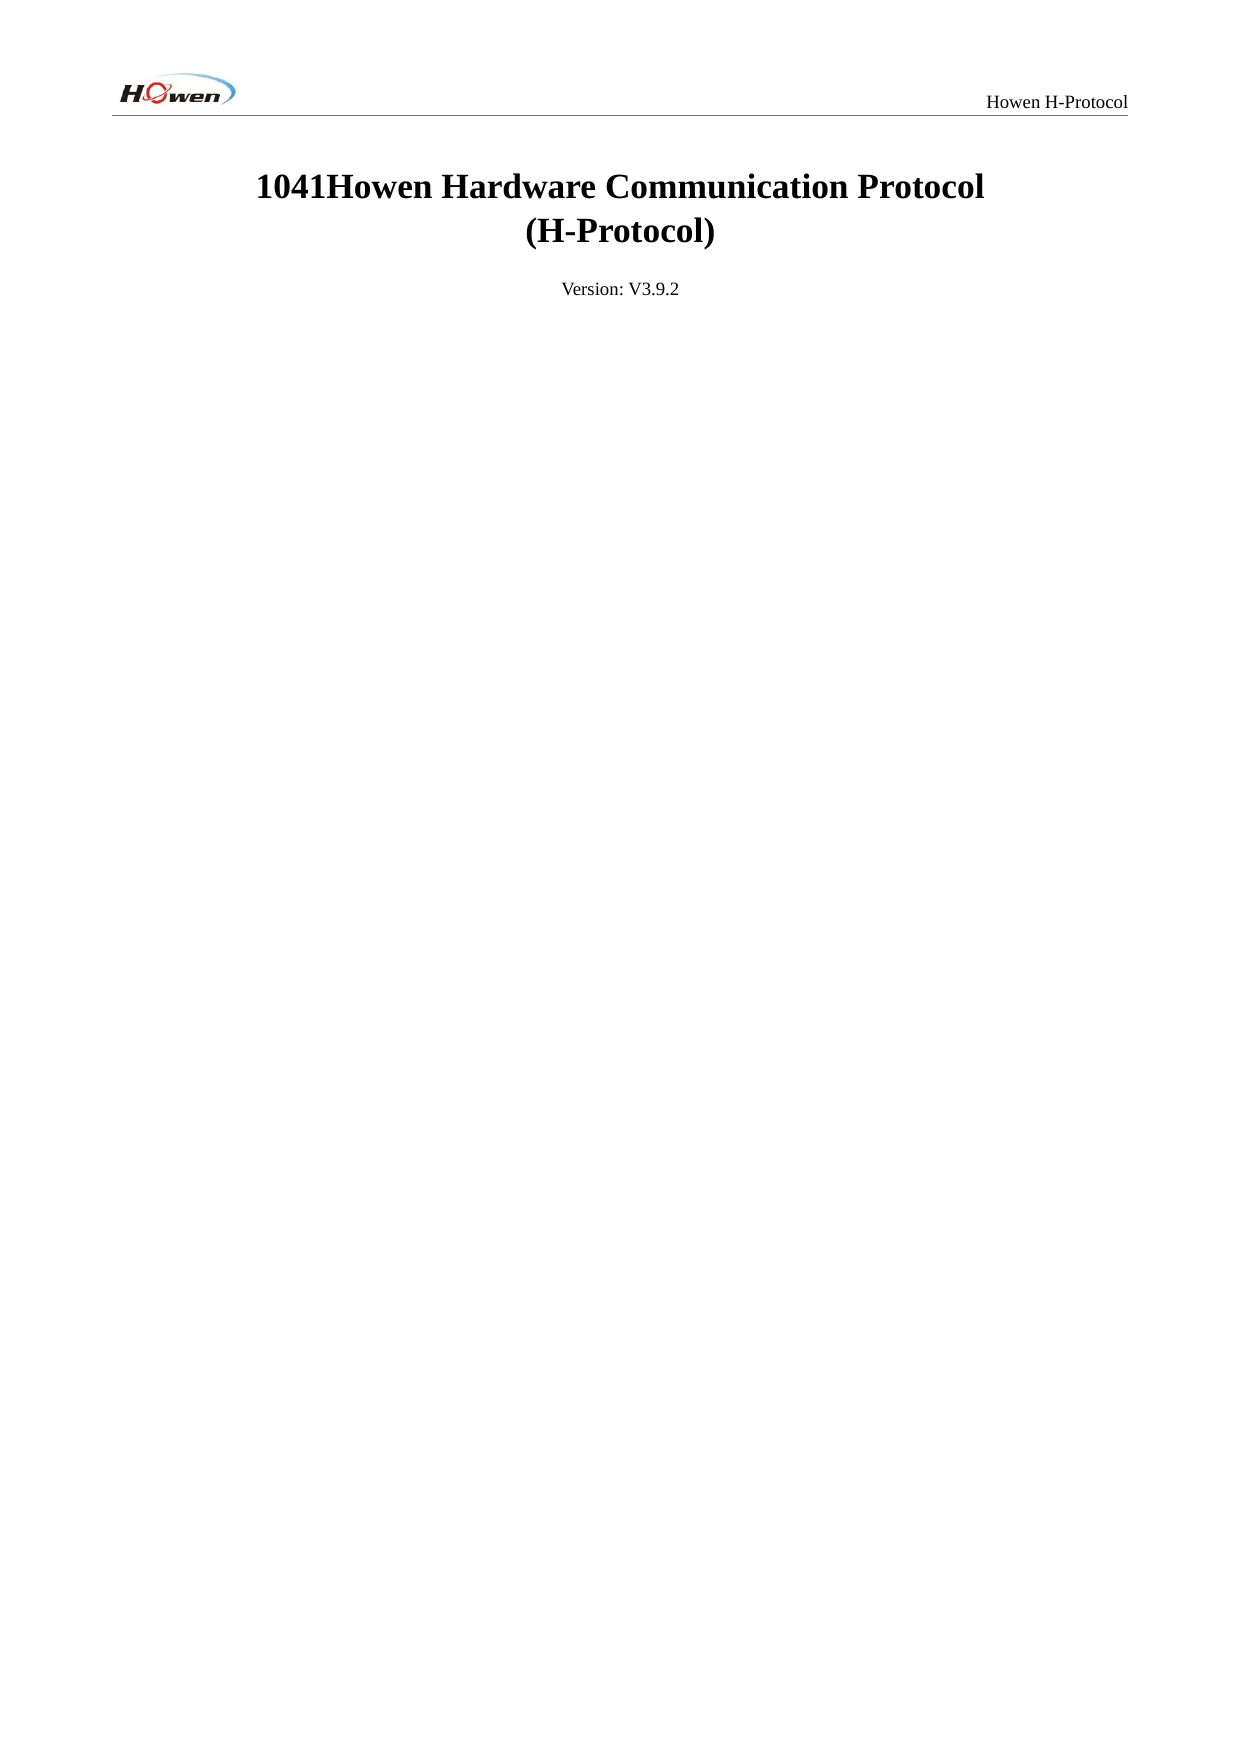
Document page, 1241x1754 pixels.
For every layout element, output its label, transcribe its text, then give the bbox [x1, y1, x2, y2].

picture [112, 66, 243, 114]
text Version: V3.9.2 [112, 278, 1128, 300]
title 1041Howen Hardware Communication Protocol [112, 165, 1128, 206]
title (H-Protocol) [112, 209, 1128, 250]
